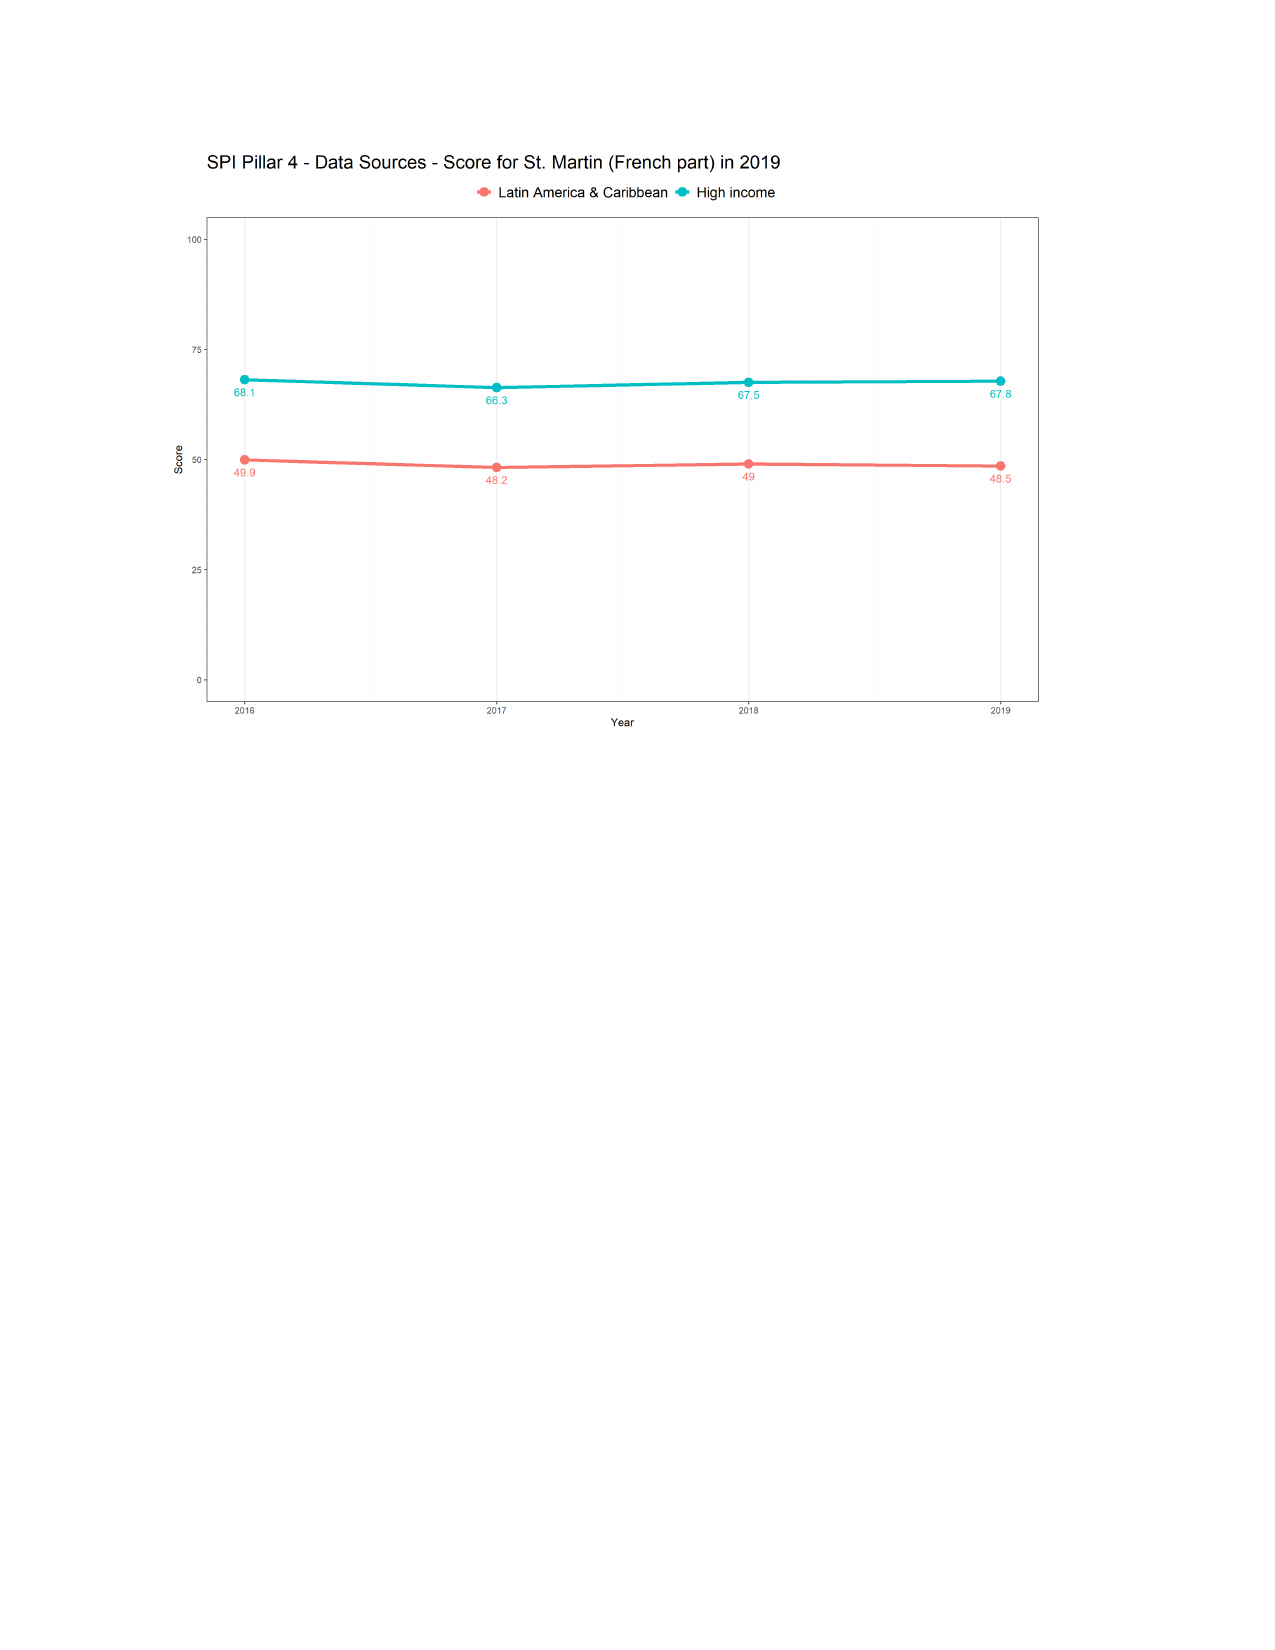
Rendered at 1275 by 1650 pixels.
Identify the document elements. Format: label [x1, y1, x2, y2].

picture [168, 150, 1044, 734]
